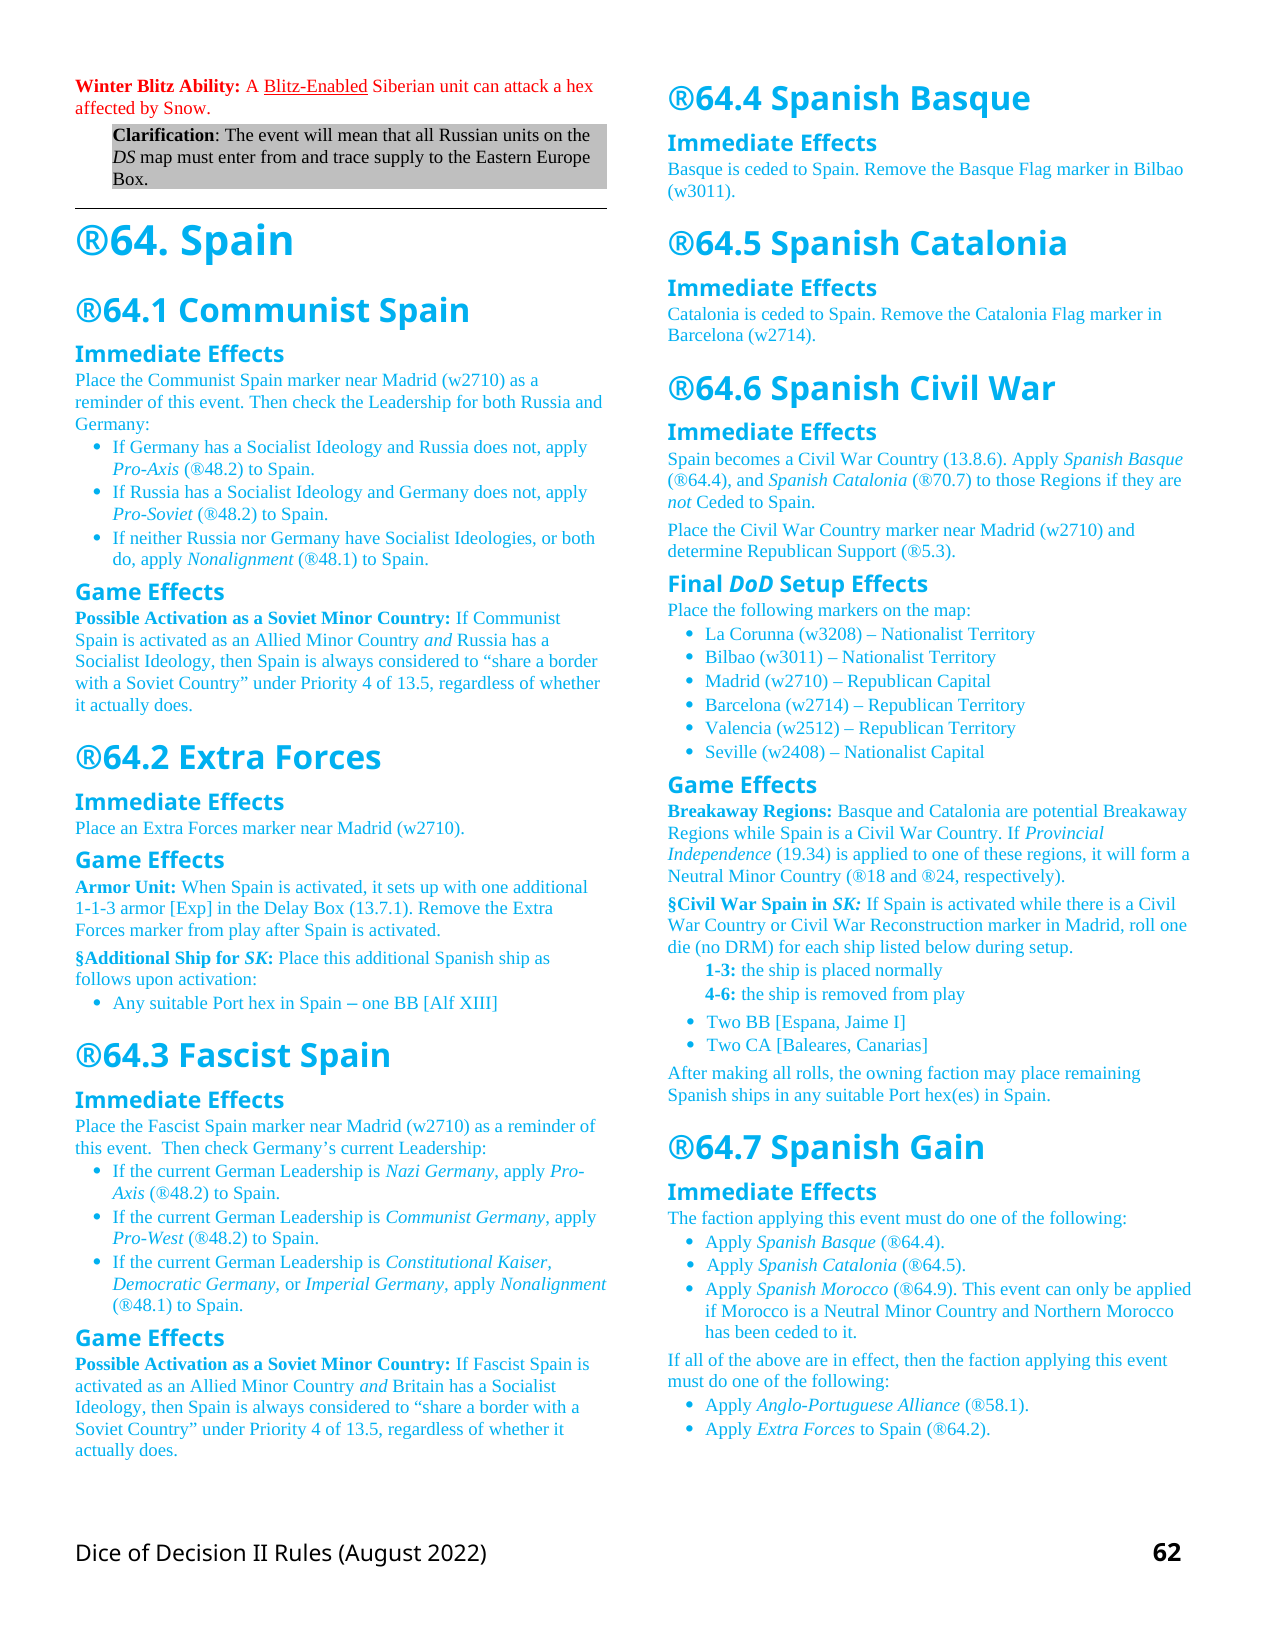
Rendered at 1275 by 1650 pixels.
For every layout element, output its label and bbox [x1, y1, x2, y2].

picture [169, 377, 175, 386]
picture [236, 1214, 242, 1223]
picture [380, 904, 386, 914]
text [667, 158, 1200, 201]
picture [173, 395, 178, 408]
picture [865, 1019, 871, 1028]
picture [576, 654, 581, 665]
picture [981, 702, 989, 711]
picture [1064, 1070, 1070, 1079]
picture [898, 1400, 905, 1409]
picture [1009, 702, 1015, 711]
picture [858, 922, 864, 931]
picture [236, 1259, 242, 1268]
picture [385, 821, 390, 832]
picture [507, 1123, 513, 1132]
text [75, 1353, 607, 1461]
picture [893, 967, 899, 976]
picture [209, 680, 215, 689]
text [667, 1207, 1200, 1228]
picture [132, 1145, 138, 1154]
picture [113, 1188, 120, 1197]
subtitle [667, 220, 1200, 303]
picture [427, 824, 433, 834]
picture [922, 1040, 926, 1054]
picture [329, 951, 334, 964]
picture [884, 548, 890, 557]
picture [926, 1357, 932, 1366]
picture [1036, 1092, 1042, 1101]
picture [757, 1400, 764, 1409]
picture [1022, 1304, 1027, 1315]
picture [776, 987, 781, 1000]
picture [195, 1232, 207, 1244]
picture [135, 1255, 140, 1268]
picture [1032, 808, 1039, 819]
picture [380, 1123, 386, 1132]
picture [816, 701, 822, 711]
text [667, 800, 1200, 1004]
picture [700, 1070, 706, 1079]
picture [824, 873, 831, 882]
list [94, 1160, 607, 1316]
picture [1010, 922, 1016, 931]
picture [821, 991, 827, 1000]
picture [888, 1236, 900, 1248]
picture [490, 884, 496, 893]
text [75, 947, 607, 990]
picture [933, 607, 939, 616]
picture [804, 1215, 810, 1224]
picture [908, 545, 920, 557]
picture [237, 1123, 243, 1132]
picture [337, 927, 343, 936]
picture [294, 633, 299, 644]
picture [404, 1383, 410, 1392]
picture [888, 702, 895, 713]
picture [300, 466, 306, 475]
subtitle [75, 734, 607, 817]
picture [753, 674, 758, 685]
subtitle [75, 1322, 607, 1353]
picture [155, 444, 163, 453]
picture [462, 955, 468, 964]
picture [867, 678, 874, 689]
picture [865, 1378, 871, 1387]
picture [776, 963, 781, 976]
picture [278, 1145, 286, 1154]
picture [919, 474, 931, 486]
picture [387, 1426, 393, 1435]
picture [800, 651, 804, 661]
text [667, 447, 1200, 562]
picture [922, 870, 934, 882]
picture [434, 1383, 440, 1392]
picture [533, 880, 538, 891]
picture [193, 905, 203, 916]
picture [708, 1261, 714, 1269]
picture [119, 1299, 131, 1311]
picture [420, 654, 425, 665]
picture [840, 607, 846, 616]
picture [430, 1400, 435, 1413]
picture [236, 1168, 242, 1177]
picture [725, 332, 731, 341]
picture [121, 395, 126, 406]
picture [132, 905, 140, 914]
picture [821, 967, 828, 978]
picture [173, 1141, 178, 1154]
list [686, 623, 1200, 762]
picture [89, 399, 95, 408]
picture [900, 1283, 912, 1295]
picture [310, 680, 316, 689]
picture [695, 1092, 701, 1101]
picture [593, 680, 599, 689]
picture [1089, 311, 1095, 320]
picture [1001, 473, 1006, 486]
picture [159, 1232, 164, 1240]
picture [1011, 453, 1019, 465]
picture [562, 1361, 568, 1370]
picture [737, 495, 742, 506]
picture [337, 1383, 344, 1392]
picture [175, 1383, 181, 1392]
picture [844, 1066, 849, 1079]
picture [261, 395, 266, 408]
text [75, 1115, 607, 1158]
picture [414, 556, 420, 565]
picture [856, 548, 863, 559]
picture [985, 873, 992, 884]
picture [189, 1380, 197, 1392]
picture [987, 922, 993, 931]
picture [669, 1069, 675, 1077]
picture [668, 872, 672, 882]
picture [1092, 918, 1097, 929]
picture [251, 1123, 257, 1132]
picture [204, 508, 216, 520]
picture [438, 905, 444, 914]
picture [156, 1187, 168, 1199]
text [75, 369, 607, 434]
picture [1019, 631, 1025, 640]
picture [991, 631, 999, 640]
picture [767, 548, 774, 559]
picture [880, 987, 885, 998]
picture [586, 531, 591, 544]
picture [114, 999, 120, 1007]
picture [327, 637, 333, 646]
picture [925, 1088, 930, 1101]
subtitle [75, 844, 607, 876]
picture [1155, 851, 1161, 860]
picture [409, 373, 414, 384]
picture [989, 166, 994, 177]
picture [213, 1141, 218, 1154]
picture [739, 1088, 744, 1101]
picture [274, 676, 279, 687]
picture [933, 1423, 945, 1435]
picture [353, 1214, 360, 1225]
picture [309, 1000, 316, 1011]
picture [383, 1400, 388, 1411]
picture [913, 991, 919, 1000]
picture [744, 477, 750, 486]
picture [817, 607, 823, 616]
picture [195, 1168, 201, 1177]
picture [129, 535, 135, 544]
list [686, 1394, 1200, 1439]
picture [781, 162, 786, 173]
picture [395, 902, 399, 912]
picture [362, 1145, 370, 1154]
picture [542, 1426, 548, 1435]
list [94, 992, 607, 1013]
picture [314, 927, 321, 938]
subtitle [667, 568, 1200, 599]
picture [698, 548, 704, 557]
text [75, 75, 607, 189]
picture [724, 548, 730, 557]
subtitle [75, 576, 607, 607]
picture [305, 553, 317, 565]
picture [148, 465, 154, 473]
picture [158, 1426, 164, 1435]
picture [925, 940, 932, 953]
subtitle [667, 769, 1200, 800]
picture [494, 615, 500, 624]
picture [192, 927, 199, 936]
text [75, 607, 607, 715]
picture [256, 636, 262, 644]
picture [431, 999, 437, 1007]
picture [259, 535, 265, 544]
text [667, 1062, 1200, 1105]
picture [388, 637, 394, 646]
picture [170, 901, 175, 917]
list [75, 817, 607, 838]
picture [969, 1070, 975, 1079]
picture [135, 1210, 140, 1223]
picture [167, 825, 174, 834]
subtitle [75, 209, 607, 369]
picture [77, 902, 81, 912]
picture [884, 166, 890, 175]
picture [917, 804, 922, 815]
picture [1050, 922, 1056, 931]
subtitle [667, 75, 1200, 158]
picture [375, 951, 380, 962]
picture [135, 1164, 140, 1177]
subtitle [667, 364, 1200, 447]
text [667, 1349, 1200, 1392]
picture [458, 1141, 463, 1154]
picture [1007, 523, 1012, 534]
picture [972, 1399, 984, 1411]
picture [344, 553, 348, 563]
picture [980, 1308, 987, 1317]
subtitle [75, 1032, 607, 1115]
picture [779, 331, 785, 341]
picture [898, 721, 905, 734]
picture [861, 311, 867, 320]
picture [429, 923, 434, 934]
picture [438, 680, 444, 689]
picture [973, 922, 979, 931]
picture [865, 944, 872, 955]
picture [1026, 851, 1032, 860]
picture [826, 699, 830, 709]
picture [967, 830, 973, 839]
picture [913, 940, 918, 951]
picture [158, 905, 164, 914]
picture [191, 463, 203, 475]
picture [407, 440, 412, 451]
picture [472, 376, 478, 386]
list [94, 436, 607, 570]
picture [943, 702, 949, 711]
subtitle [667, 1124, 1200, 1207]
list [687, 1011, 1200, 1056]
picture [223, 1422, 228, 1433]
picture [281, 1383, 287, 1392]
picture [728, 650, 735, 663]
picture [1034, 456, 1041, 467]
picture [216, 884, 222, 893]
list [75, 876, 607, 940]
picture [698, 166, 703, 177]
picture [158, 531, 163, 544]
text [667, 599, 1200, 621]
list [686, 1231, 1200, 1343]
picture [885, 1215, 891, 1224]
picture [353, 1168, 360, 1179]
picture [853, 870, 865, 882]
picture [303, 1145, 309, 1154]
picture [195, 1259, 201, 1268]
picture [326, 1404, 332, 1413]
picture [735, 922, 741, 931]
picture [353, 1259, 360, 1270]
picture [708, 185, 712, 195]
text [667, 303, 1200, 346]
picture [1020, 1070, 1027, 1081]
picture [195, 1214, 201, 1223]
picture [550, 535, 556, 544]
picture [711, 1070, 717, 1079]
picture [957, 678, 964, 689]
picture [1061, 1286, 1067, 1295]
picture [259, 1426, 265, 1435]
picture [674, 474, 686, 486]
picture [830, 940, 835, 953]
picture [1042, 1357, 1049, 1368]
picture [909, 1259, 921, 1271]
picture [1085, 1308, 1091, 1317]
